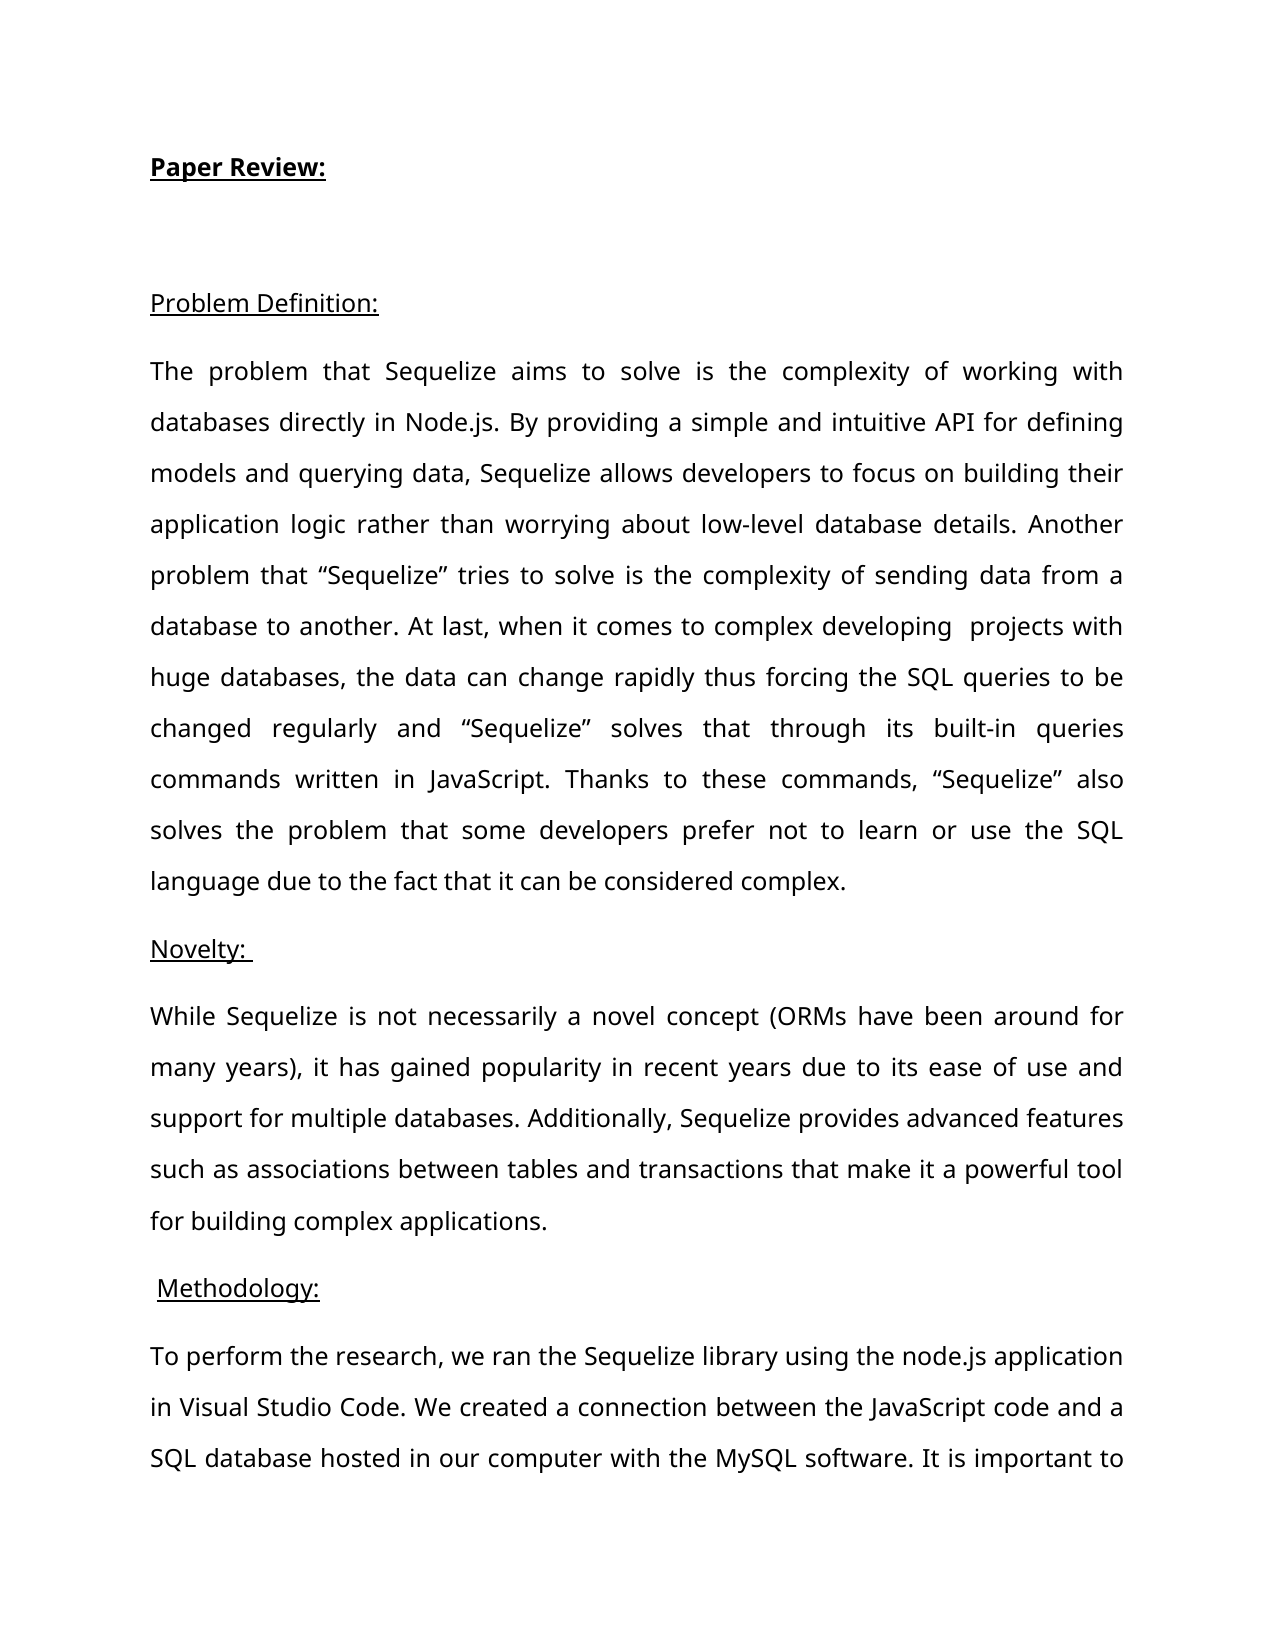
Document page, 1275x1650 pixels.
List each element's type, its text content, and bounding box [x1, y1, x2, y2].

text Problem Definition: [150, 285, 1125, 319]
text While Sequelize is not necessarily a novel concept (ORMs have been around for many years), it has gained popularity in recent years due to its ease of use and support for multiple databases. Additionally, Sequelize provides advanced features such as associations between tables and transactions that make it a powerful tool for building complex applications. [150, 999, 1125, 1237]
text Paper Review: [150, 150, 1125, 184]
text Methodology: [150, 1271, 1125, 1305]
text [150, 1338, 1125, 1475]
text Novelty: [150, 931, 1125, 965]
text The problem that Sequelize aims to solve is the complexity of working with databases directly in Node.js. By providing a simple and intuitive API for defining models and querying data, Sequelize allows developers to focus on building their application logic rather than worrying about low-level database details. Another problem that “Sequelize” tries to solve is the complexity of sending data from a database to another. At last, when it comes to complex developing projects with huge databases, the data can change rapidly thus forcing the SQL queries to be changed regularly and “Sequelize” solves that through its built-in queries commands written in JavaScript. Thanks to these commands, “Sequelize” also solves the problem that some developers prefer not to learn or use the SQL language due to the fact that it can be considered complex. [150, 353, 1125, 898]
